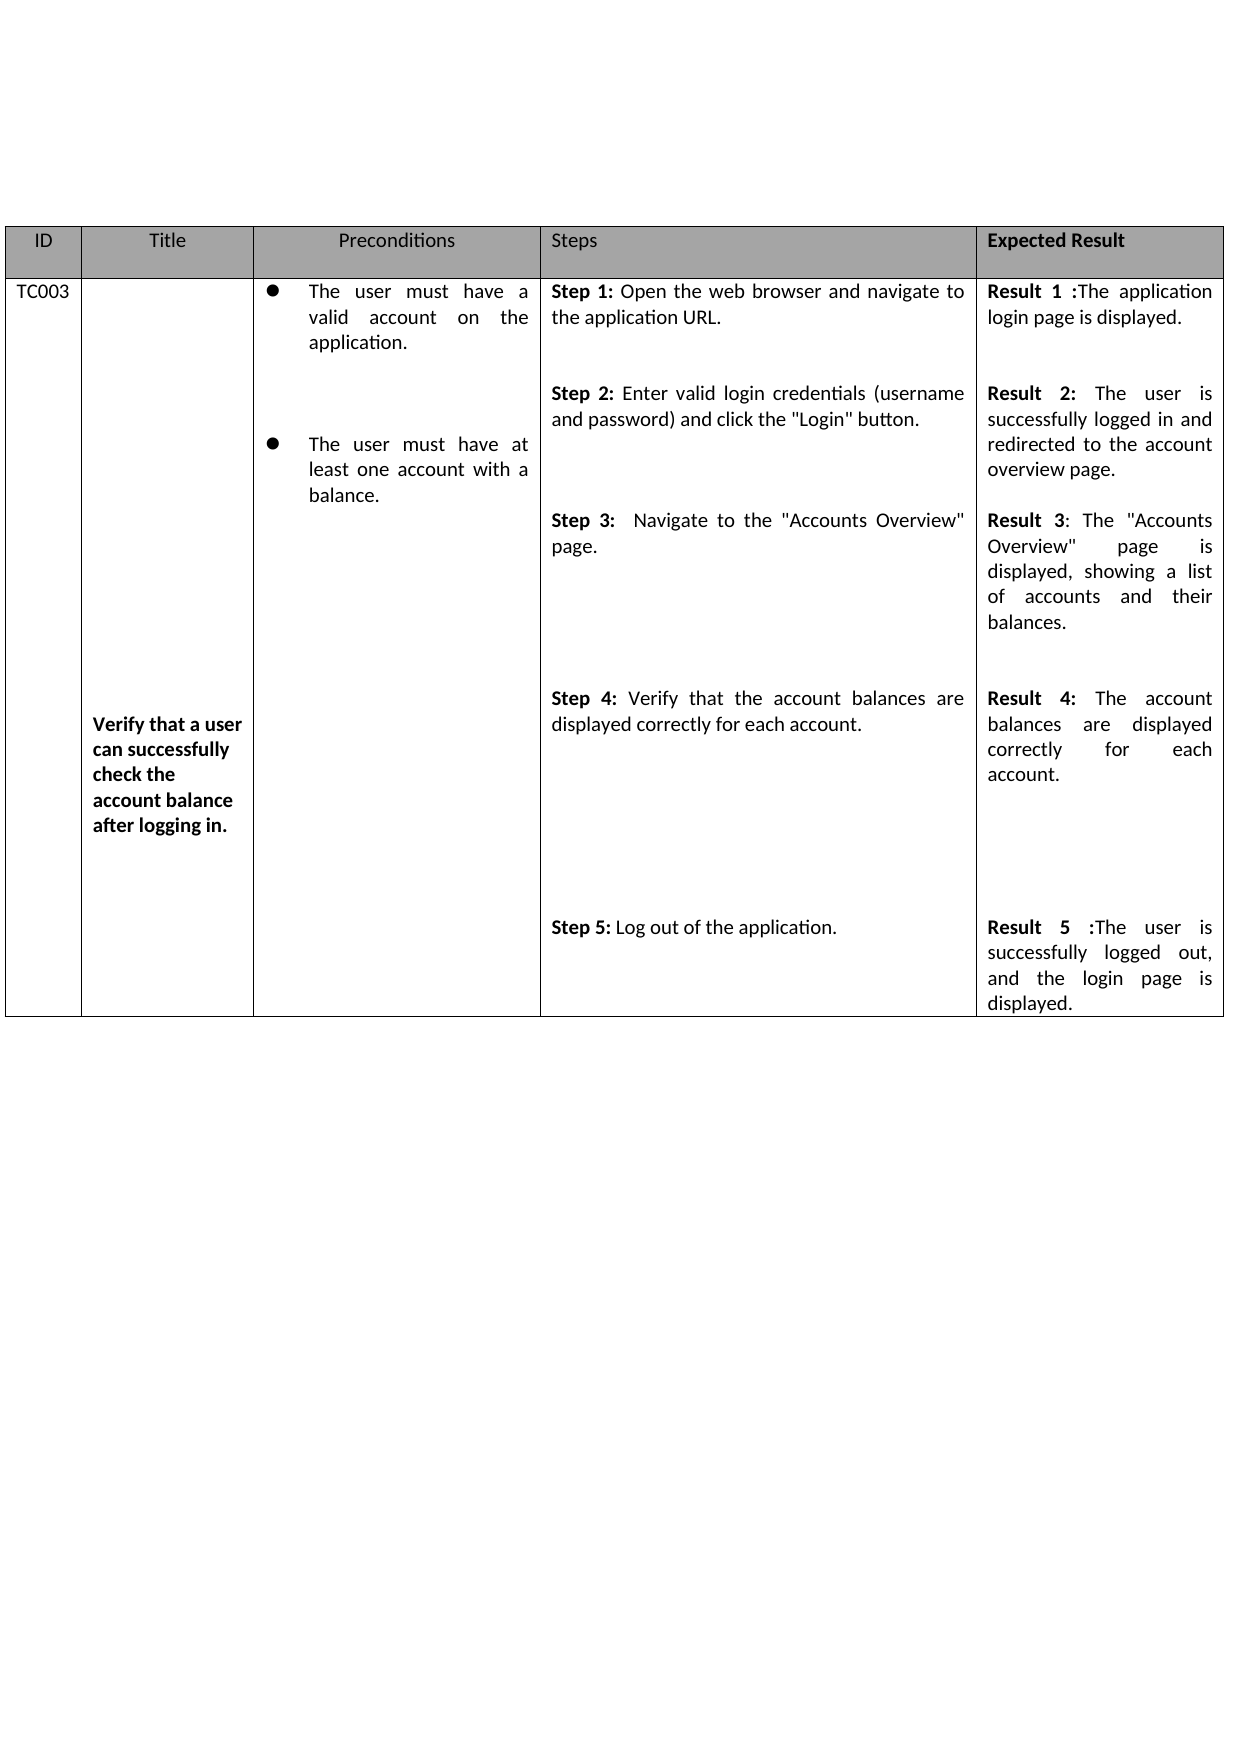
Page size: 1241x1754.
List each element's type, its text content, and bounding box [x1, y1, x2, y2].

table_header Preconditions [254, 227, 540, 278]
table_header Expected Result [977, 227, 1223, 278]
table_cell TC003 [6, 279, 81, 1016]
table_cell Step 1: Open the web browser and navigate to the application URL. Step 2: Enter valid login credentials (username and password) and click the "Login" button. Step 3: Navigate to the "Accounts Overview" page. Step 4: Verify that the account balances are displayed correctly for each account. Step 5: Log out of the application. [541, 279, 976, 1016]
table_header ID [6, 227, 81, 278]
table_header Steps [541, 227, 976, 278]
table_cell Verify that a user can successfully check the account balance after logging in. [82, 279, 253, 1016]
table_cell The user must have a valid account on the application. The user must have at least one account with a balance. [254, 279, 540, 1016]
table_cell Result 1 :The application login page is displayed. Result 2: The user is successfully logged in and redirected to the account overview page. Result 3: The "Accounts Overview" page is displayed, showing a list of accounts and their balances. Result 4: The account balances are displayed correctly for each account. Result 5 :The user is successfully logged out, and the login page is displayed. [977, 279, 1223, 1016]
table_header Title [82, 227, 253, 278]
